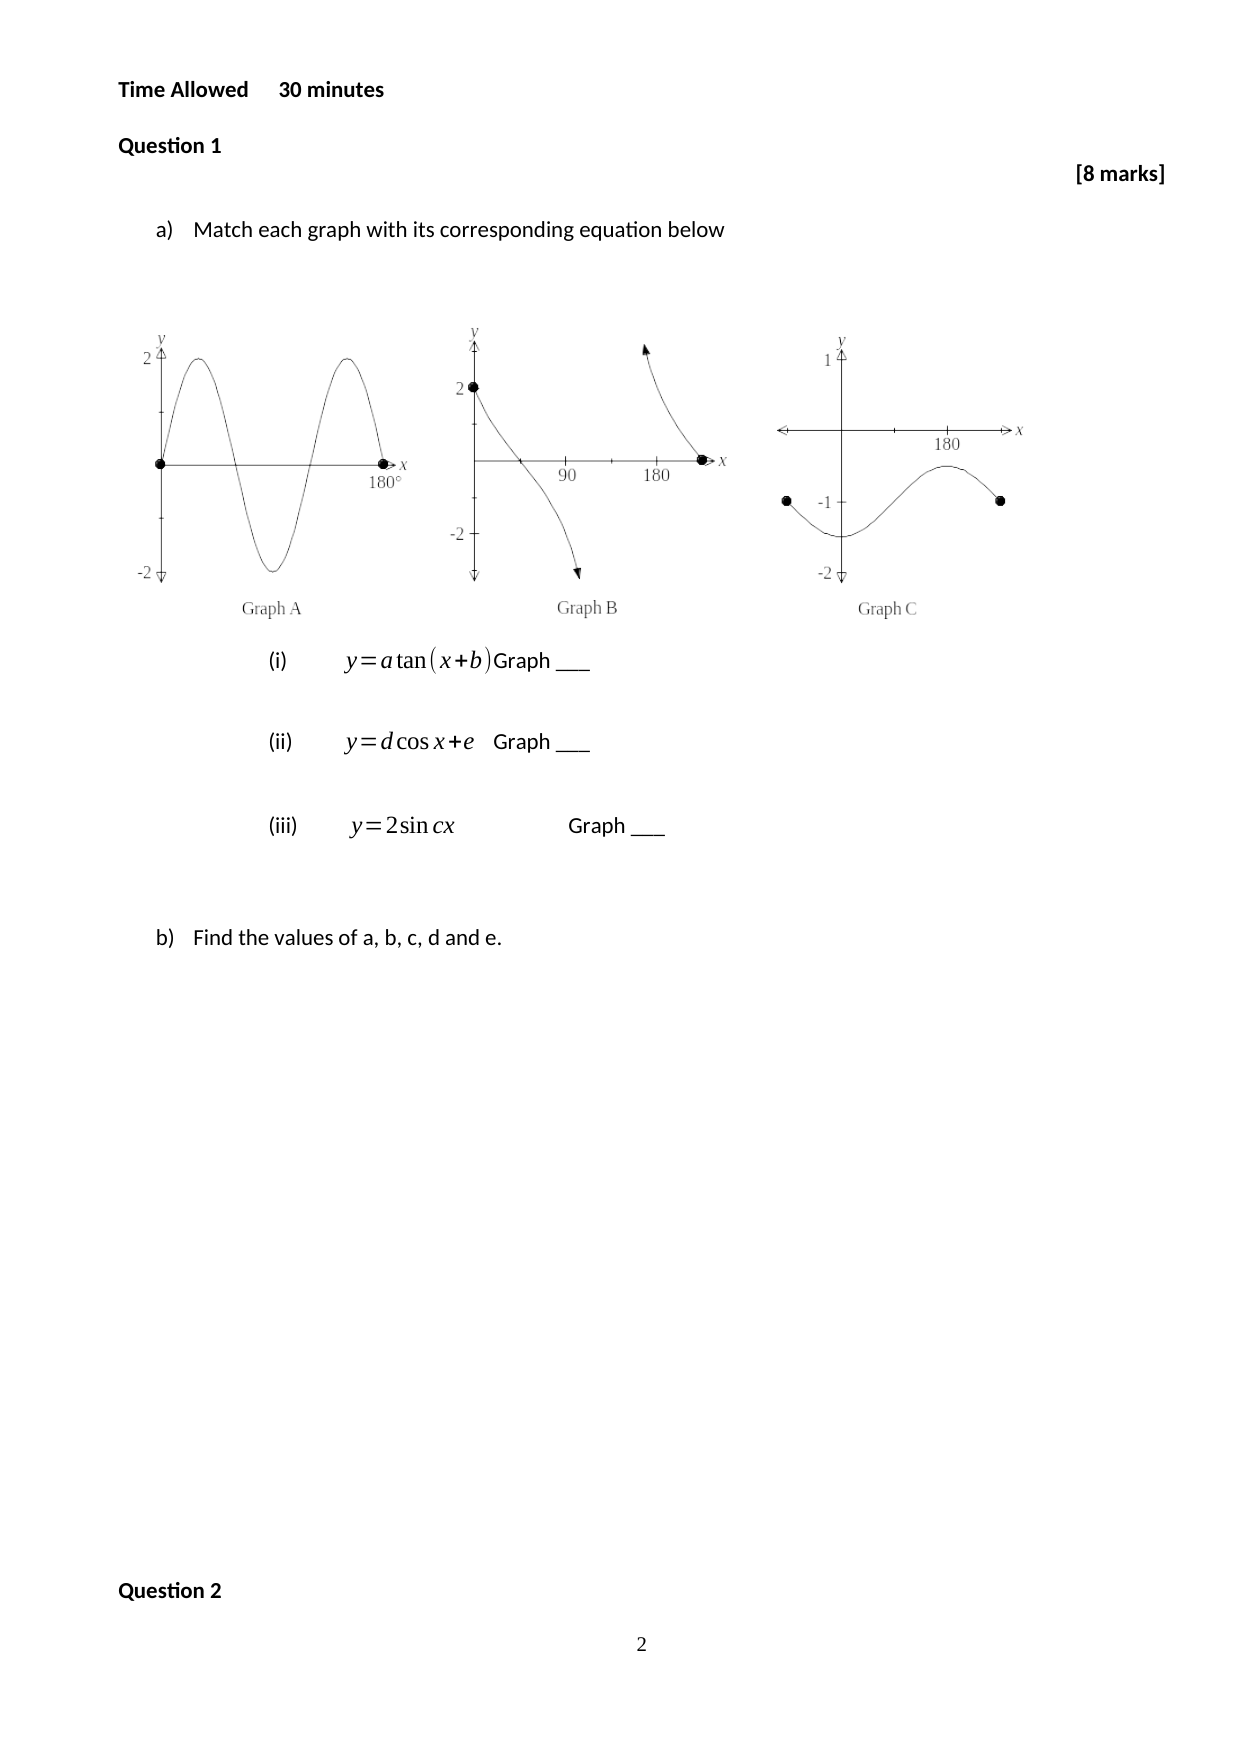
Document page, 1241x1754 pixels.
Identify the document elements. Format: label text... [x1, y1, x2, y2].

text (iii) Graph ___ [193, 811, 1165, 839]
text Question 2 [118, 1576, 1165, 1604]
text (ii) Graph ___ [193, 727, 1165, 755]
list Find the values of a, b, c, d and e. [156, 923, 1165, 951]
list Match each graph with its corresponding equation below [156, 215, 1165, 243]
text Time Allowed 30 minutes [118, 75, 1165, 103]
text Question 1 [118, 131, 1165, 159]
text (i) Graph ___ [193, 645, 1165, 675]
text [8 marks] [118, 159, 1165, 187]
